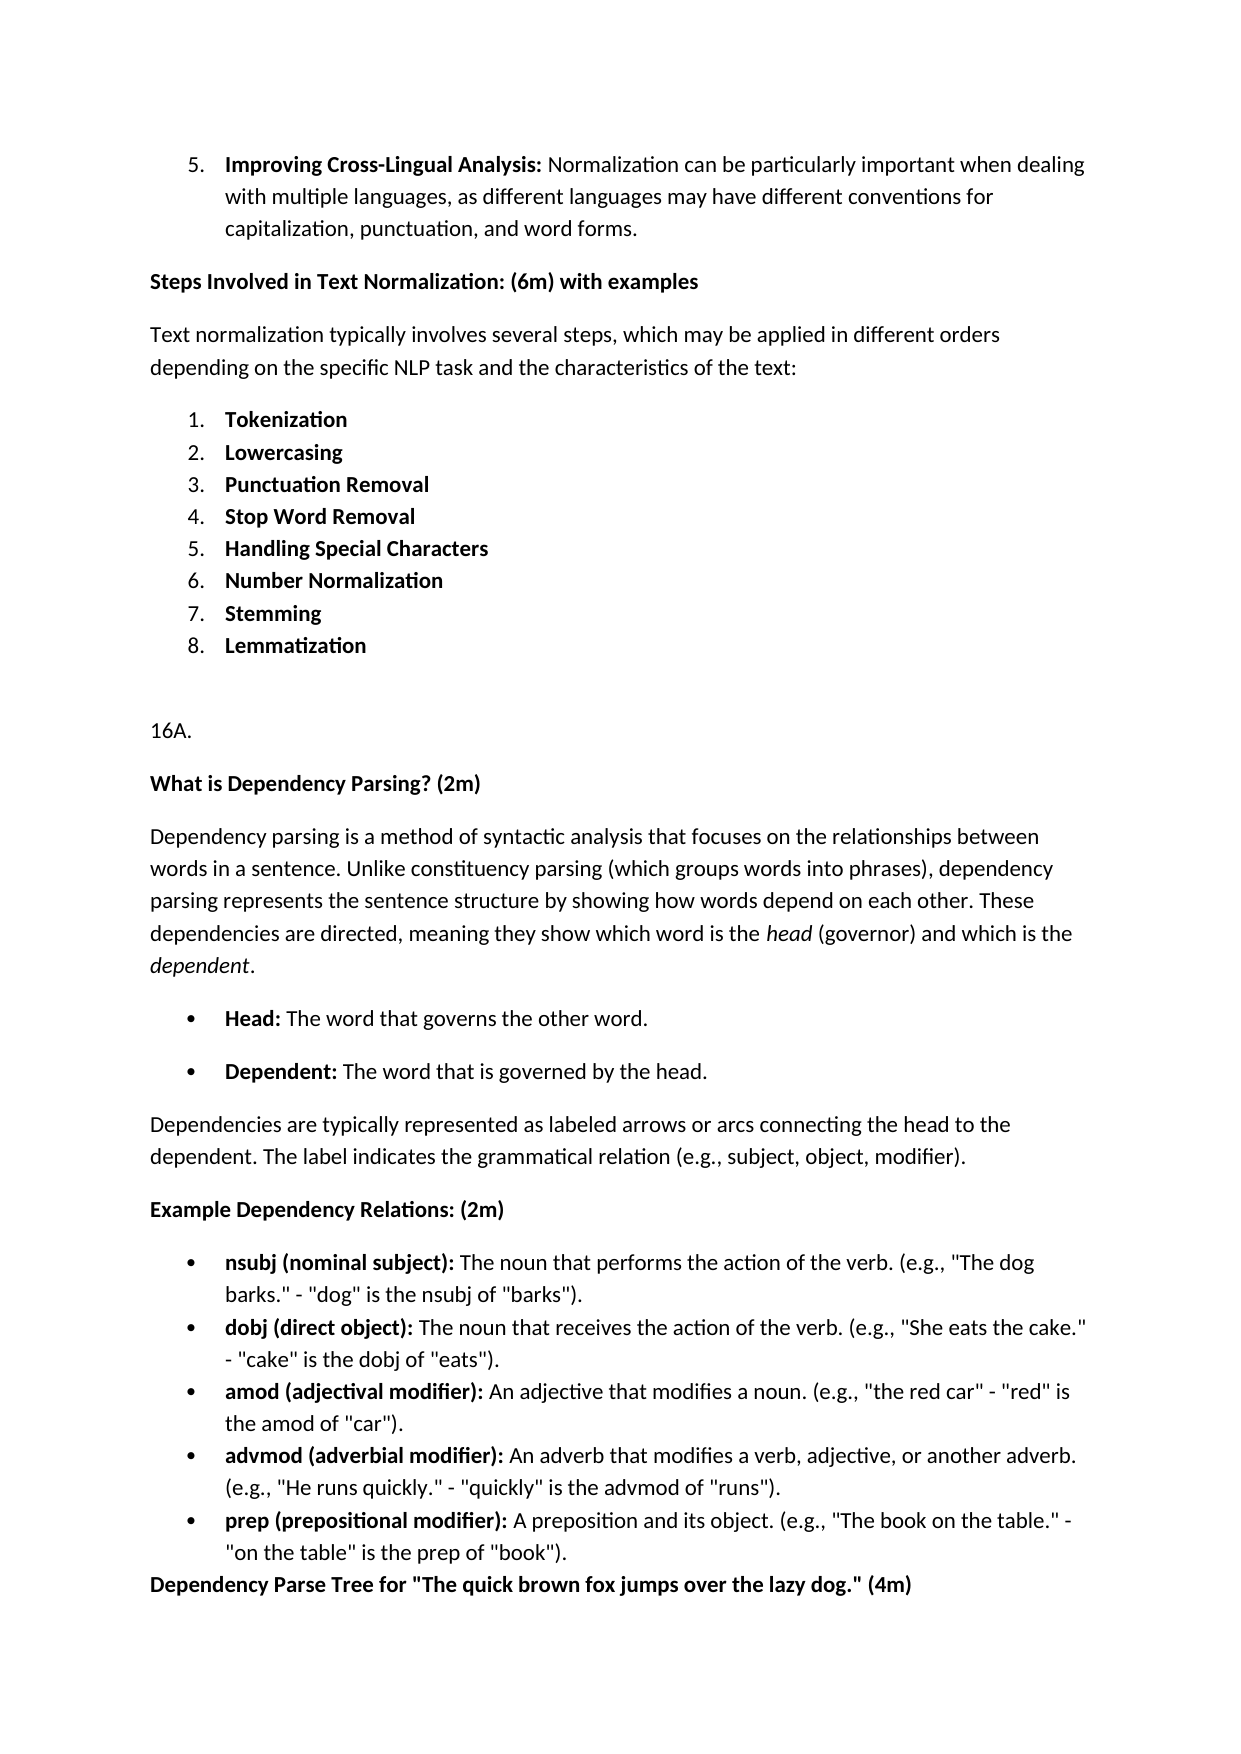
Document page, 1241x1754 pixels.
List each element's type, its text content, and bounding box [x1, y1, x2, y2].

list nsubj (nominal subject): The noun that performs the action of the verb. (e.g., "The dog barks." - "dog" is the nsubj of "barks"). [187, 1248, 1090, 1308]
list Dependent: The word that is governed by the head. [187, 1057, 1090, 1085]
text Steps Involved in Text Normalization: (6m) with examples [150, 267, 1090, 295]
list Tokenization [187, 406, 1090, 434]
text What is Dependency Parsing? (2m) [150, 769, 1090, 797]
text 16A. [150, 716, 1090, 744]
list Handling Special Characters [187, 534, 1090, 562]
list Punctuation Removal [187, 470, 1090, 498]
list Lemmatization [187, 631, 1090, 659]
list Improving Cross-Lingual Analysis: Normalization can be particularly important when dealing with multiple languages, as different languages may have different conventions for capitalization, punctuation, and word forms. [187, 150, 1090, 242]
list dobj (direct object): The noun that receives the action of the verb. (e.g., "She eats the cake." - "cake" is the dobj of "eats"). [187, 1313, 1090, 1373]
list Stemming [187, 599, 1090, 627]
list Stop Word Removal [187, 502, 1090, 530]
text Dependencies are typically represented as labeled arrows or arcs connecting the head to the dependent. The label indicates the grammatical relation (e.g., subject, object, modifier). [150, 1110, 1090, 1170]
list advmod (adverbial modifier): An adverb that modifies a verb, adjective, or another adverb. (e.g., "He runs quickly." - "quickly" is the advmod of "runs"). [187, 1441, 1090, 1502]
list prep (prepositional modifier): A preposition and its object. (e.g., "The book on the table." - "on the table" is the prep of "book"). [187, 1506, 1090, 1566]
list Number Normalization [187, 567, 1090, 594]
list Head: The word that governs the other word. [187, 1004, 1090, 1032]
list amod (adjectival modifier): An adjective that modifies a noun. (e.g., "the red car" - "red" is the amod of "car"). [187, 1377, 1090, 1437]
text Example Dependency Relations: (2m) [150, 1195, 1090, 1223]
text Dependency Parse Tree for "The quick brown fox jumps over the lazy dog." (4m) [150, 1570, 1090, 1598]
text Dependency parsing is a method of syntactic analysis that focuses on the relationships between words in a sentence. Unlike constituency parsing (which groups words into phrases), dependency parsing represents the sentence structure by showing how words depend on each other. These dependencies are directed, meaning they show which word is the head (governor) and which is the dependent. [150, 822, 1090, 979]
list Lowercasing [187, 438, 1090, 466]
text Text normalization typically involves several steps, which may be applied in different orders depending on the specific NLP task and the characteristics of the text: [150, 320, 1090, 381]
